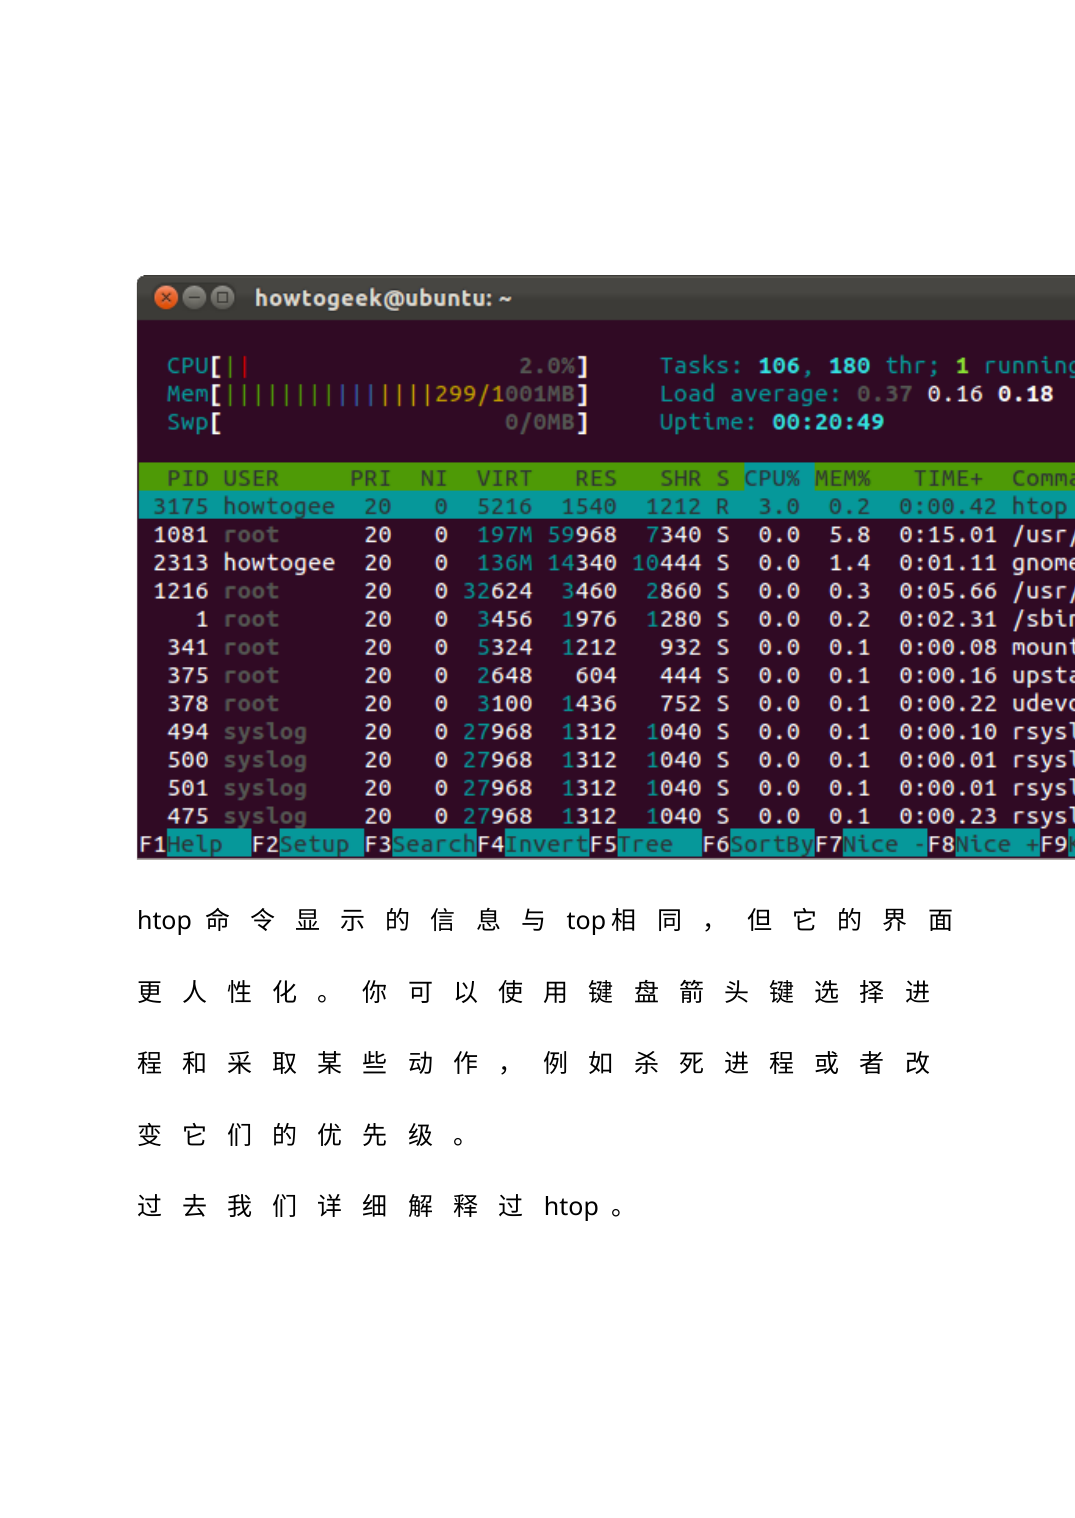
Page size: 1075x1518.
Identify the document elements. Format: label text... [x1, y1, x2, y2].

picture [136, 275, 1075, 860]
text htop命令显示的信息与top相同，但它的界面更人性化。你可以使用键盘箭头键选择进程和采取某些动作，例如杀死进程或者改变它们的优先级。 过去我们详细解释过htop。 [137, 860, 973, 1240]
